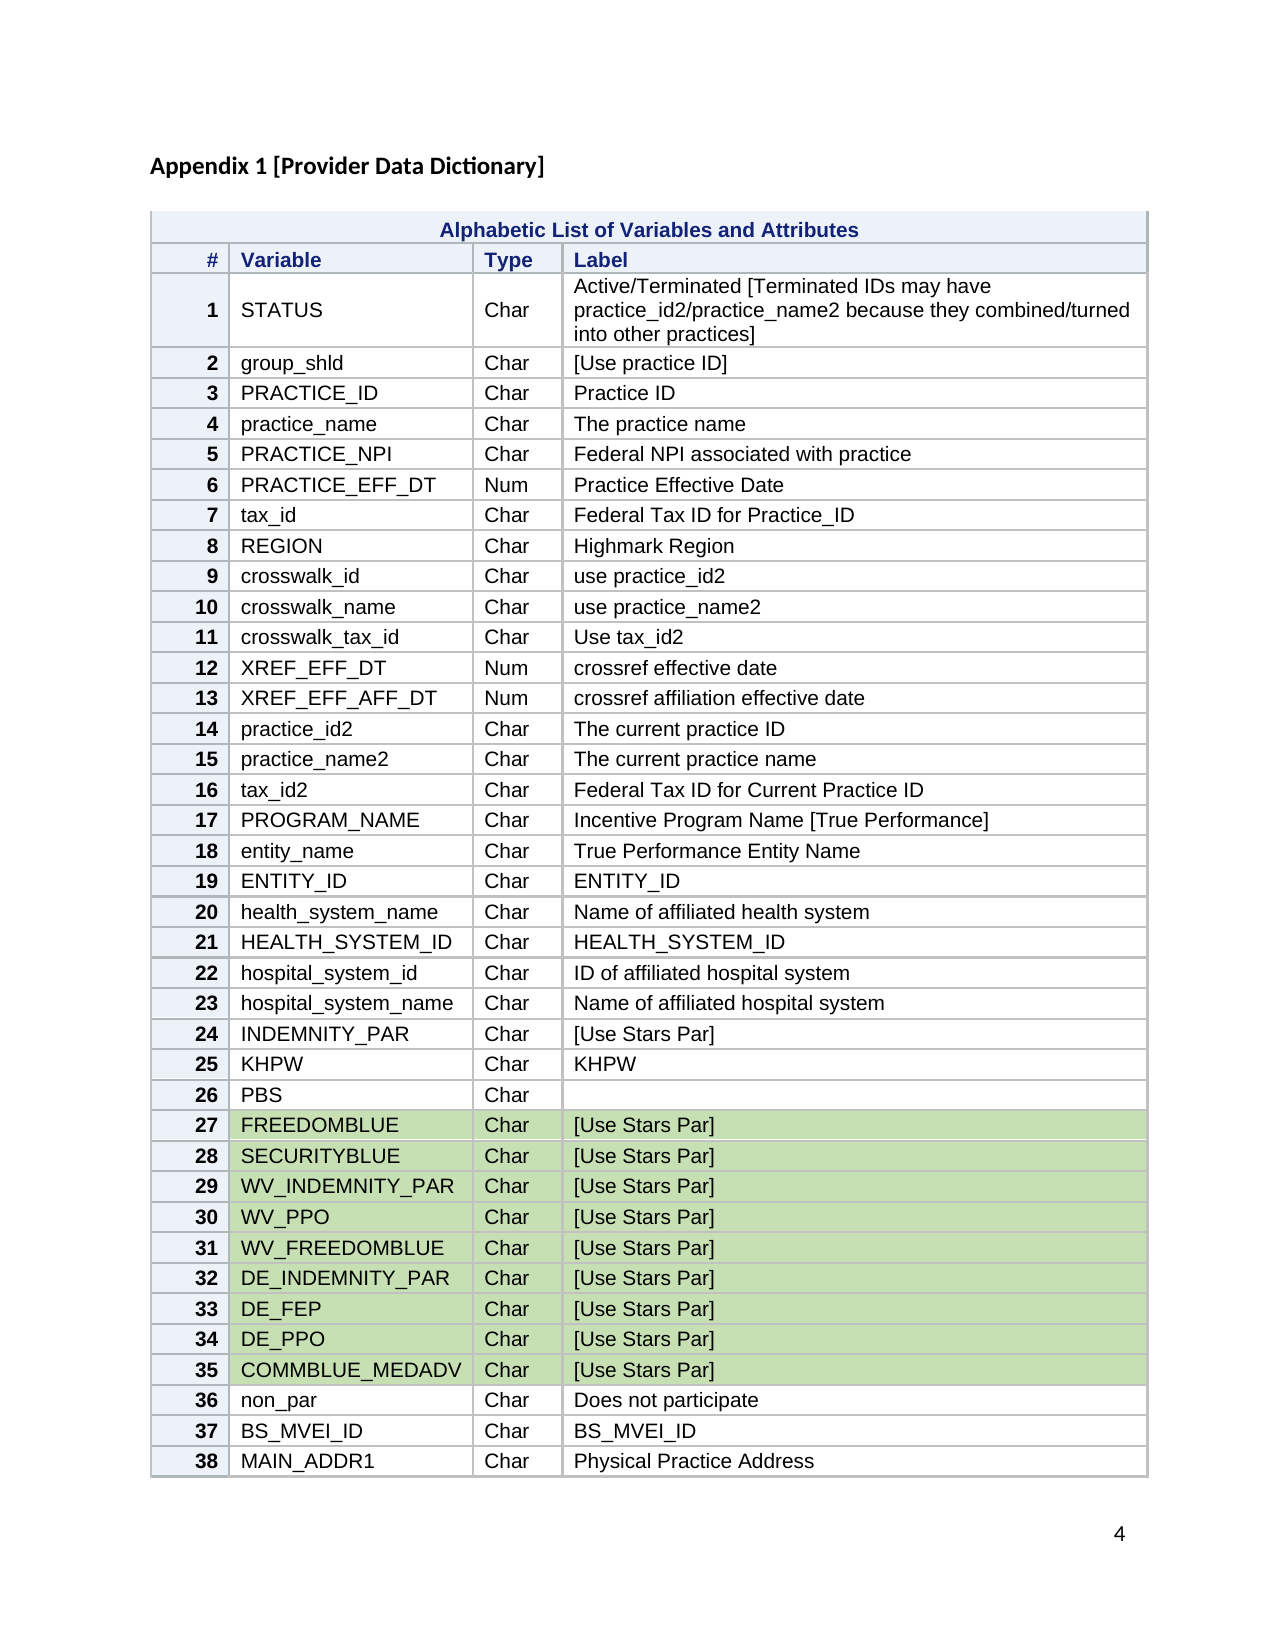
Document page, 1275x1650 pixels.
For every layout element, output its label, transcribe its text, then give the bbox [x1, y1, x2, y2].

table_cell Char [474, 1355, 561, 1384]
table_cell ID of affiliated hospital system [564, 959, 1146, 987]
table_cell Char [474, 1447, 561, 1475]
table_cell # [152, 244, 228, 272]
table_cell Federal NPI associated with practice [564, 440, 1146, 468]
table_cell 23 [152, 989, 228, 1017]
table_cell 9 [152, 562, 228, 590]
table_cell crosswalk_tax_id [230, 623, 472, 651]
text Appendix 1 [Provider Data Dictionary] [150, 150, 1125, 181]
table_cell 27 [152, 1111, 228, 1139]
table_cell WV_FREEDOMBLUE [230, 1233, 472, 1262]
table_cell Num [474, 470, 561, 499]
table_cell PBS [230, 1081, 472, 1109]
table_cell KHPW [564, 1050, 1146, 1078]
table_cell REGION [230, 531, 472, 560]
table_cell Char [474, 1294, 561, 1323]
table_cell Char [474, 1264, 561, 1292]
table_cell Char [474, 623, 561, 651]
table_cell [564, 1081, 1146, 1109]
table_cell 22 [152, 959, 228, 987]
table_cell Char [474, 379, 561, 407]
table_cell Char [474, 714, 561, 743]
table_cell PROGRAM_NAME [230, 806, 472, 834]
table_cell non_par [230, 1386, 472, 1414]
table_cell PRACTICE_EFF_DT [230, 470, 472, 499]
table_cell [Use practice ID] [564, 348, 1146, 377]
table_cell PRACTICE_ID [230, 379, 472, 407]
table_cell 36 [152, 1386, 228, 1414]
table_cell use practice_id2 [564, 562, 1146, 590]
table_cell HEALTH_SYSTEM_ID [564, 928, 1146, 956]
table_cell Char [474, 531, 561, 560]
table_cell Name of affiliated hospital system [564, 989, 1146, 1017]
table_cell Char [474, 989, 561, 1017]
table_cell 2 [152, 348, 228, 377]
table_cell Char [474, 806, 561, 834]
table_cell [564, 1447, 1146, 1475]
table_cell [Use Stars Par] [564, 1325, 1146, 1353]
table_cell 33 [152, 1294, 228, 1323]
table_cell Name of affiliated health system [564, 898, 1146, 926]
table_cell XREF_EFF_DT [230, 653, 472, 682]
table_cell crosswalk_id [230, 562, 472, 590]
table_cell [Use Stars Par] [564, 1203, 1146, 1231]
table_cell BS_MVEI_ID [564, 1416, 1146, 1445]
table_cell Char [474, 1081, 561, 1109]
table_cell INDEMNITY_PAR [230, 1020, 472, 1048]
table_cell Char [474, 1142, 561, 1170]
table_cell Incentive Program Name [True Performance] [564, 806, 1146, 834]
table_cell Label [564, 244, 1146, 272]
table_cell crossref effective date [564, 653, 1146, 682]
table_cell 8 [152, 531, 228, 560]
table_cell 14 [152, 714, 228, 743]
table_cell Char [474, 1386, 561, 1414]
table_cell 7 [152, 501, 228, 529]
table_cell Char [474, 1050, 561, 1078]
table_cell [Use Stars Par] [564, 1142, 1146, 1170]
table_cell 21 [152, 928, 228, 956]
table_cell 3 [152, 379, 228, 407]
table_cell The current practice ID [564, 714, 1146, 743]
table_cell hospital_system_id [230, 959, 472, 987]
table_cell 5 [152, 440, 228, 468]
table_cell [Use Stars Par] [564, 1294, 1146, 1323]
table_cell Num [474, 653, 561, 682]
table_cell 11 [152, 623, 228, 651]
table_cell Char [474, 1020, 561, 1048]
table_cell Char [474, 501, 561, 529]
table_cell Practice Effective Date [564, 470, 1146, 499]
table_cell Char [474, 775, 561, 804]
table_cell COMMBLUE_MEDADV [230, 1355, 472, 1384]
table_cell The current practice name [564, 745, 1146, 773]
table_cell 34 [152, 1325, 228, 1353]
table_cell tax_id2 [230, 775, 472, 804]
table_cell 19 [152, 867, 228, 895]
table_cell Federal Tax ID for Current Practice ID [564, 775, 1146, 804]
table_cell 16 [152, 775, 228, 804]
table_cell Char [474, 1203, 561, 1231]
table_header Alphabetic List of Variables and Attributes [152, 211, 1146, 242]
table_cell 30 [152, 1203, 228, 1231]
table_cell [Use Stars Par] [564, 1355, 1146, 1384]
table_cell practice_name [230, 409, 472, 438]
table_cell 25 [152, 1050, 228, 1078]
table_cell BS_MVEI_ID [230, 1416, 472, 1445]
table_cell 28 [152, 1142, 228, 1170]
table_cell Char [474, 867, 561, 895]
table_cell group_shld [230, 348, 472, 377]
table_cell 18 [152, 836, 228, 865]
table_cell hospital_system_name [230, 989, 472, 1017]
table_cell 37 [152, 1416, 228, 1445]
table_cell 13 [152, 684, 228, 712]
table_cell practice_name2 [230, 745, 472, 773]
table_cell Char [474, 274, 561, 346]
table_cell 26 [152, 1081, 228, 1109]
table_cell WV_INDEMNITY_PAR [230, 1172, 472, 1201]
table_cell Char [474, 562, 561, 590]
table_cell 6 [152, 470, 228, 499]
table_cell Char [474, 1111, 561, 1139]
table_cell DE_FEP [230, 1294, 472, 1323]
table_cell health_system_name [230, 898, 472, 926]
table_cell DE_PPO [230, 1325, 472, 1353]
table_cell SECURITYBLUE [230, 1142, 472, 1170]
table_cell KHPW [230, 1050, 472, 1078]
table_cell Char [474, 928, 561, 956]
table_cell use practice_name2 [564, 592, 1146, 621]
table_cell 32 [152, 1264, 228, 1292]
table_cell Variable [230, 244, 472, 272]
table_cell practice_id2 [230, 714, 472, 743]
table_cell Char [474, 1233, 561, 1262]
table_cell 17 [152, 806, 228, 834]
table_cell Char [474, 1325, 561, 1353]
table_cell Char [474, 440, 561, 468]
table_cell 4 [152, 409, 228, 438]
table_cell Char [474, 592, 561, 621]
table_cell 31 [152, 1233, 228, 1262]
table_cell Federal Tax ID for Practice_ID [564, 501, 1146, 529]
table_cell PRACTICE_NPI [230, 440, 472, 468]
table_cell Practice ID [564, 379, 1146, 407]
table_cell FREEDOMBLUE [230, 1111, 472, 1139]
table_cell DE_INDEMNITY_PAR [230, 1264, 472, 1292]
table_cell ENTITY_ID [230, 867, 472, 895]
table_cell [Use Stars Par] [564, 1233, 1146, 1262]
table_cell 35 [152, 1355, 228, 1384]
table_cell Highmark Region [564, 531, 1146, 560]
table_cell 38 [152, 1447, 228, 1475]
table_cell [Use Stars Par] [564, 1111, 1146, 1139]
table_cell Num [474, 684, 561, 712]
table_cell Char [474, 898, 561, 926]
table_cell True Performance Entity Name [564, 836, 1146, 865]
table_cell Char [474, 348, 561, 377]
table_cell ENTITY_ID [564, 867, 1146, 895]
table_cell STATUS [230, 274, 472, 346]
table_cell 12 [152, 653, 228, 682]
table_cell [Use Stars Par] [564, 1020, 1146, 1048]
table_cell Char [474, 959, 561, 987]
table_cell HEALTH_SYSTEM_ID [230, 928, 472, 956]
table_cell 20 [152, 898, 228, 926]
table_cell WV_PPO [230, 1203, 472, 1231]
table_cell [Use Stars Par] [564, 1264, 1146, 1292]
table_cell 29 [152, 1172, 228, 1201]
table_cell crosswalk_name [230, 592, 472, 621]
table_cell The practice name [564, 409, 1146, 438]
table_cell MAIN_ADDR1 [230, 1447, 472, 1475]
table_cell entity_name [230, 836, 472, 865]
table_cell Does not participate [564, 1386, 1146, 1414]
table_cell 15 [152, 745, 228, 773]
table_cell crossref affiliation effective date [564, 684, 1146, 712]
table_cell 1 [152, 274, 228, 346]
table_cell 10 [152, 592, 228, 621]
table_cell Char [474, 1416, 561, 1445]
table_cell Active/Terminated [Terminated IDs may have practice_id2/practice_name2 because they combined/turned into other practices] [564, 274, 1146, 346]
table_cell Char [474, 409, 561, 438]
table_cell XREF_EFF_AFF_DT [230, 684, 472, 712]
table_cell Char [474, 745, 561, 773]
table_cell Char [474, 1172, 561, 1201]
table_cell Use tax_id2 [564, 623, 1146, 651]
table_cell [Use Stars Par] [564, 1172, 1146, 1201]
table_cell Char [474, 836, 561, 865]
table_cell 24 [152, 1020, 228, 1048]
table_cell tax_id [230, 501, 472, 529]
table_cell Type [474, 244, 561, 272]
